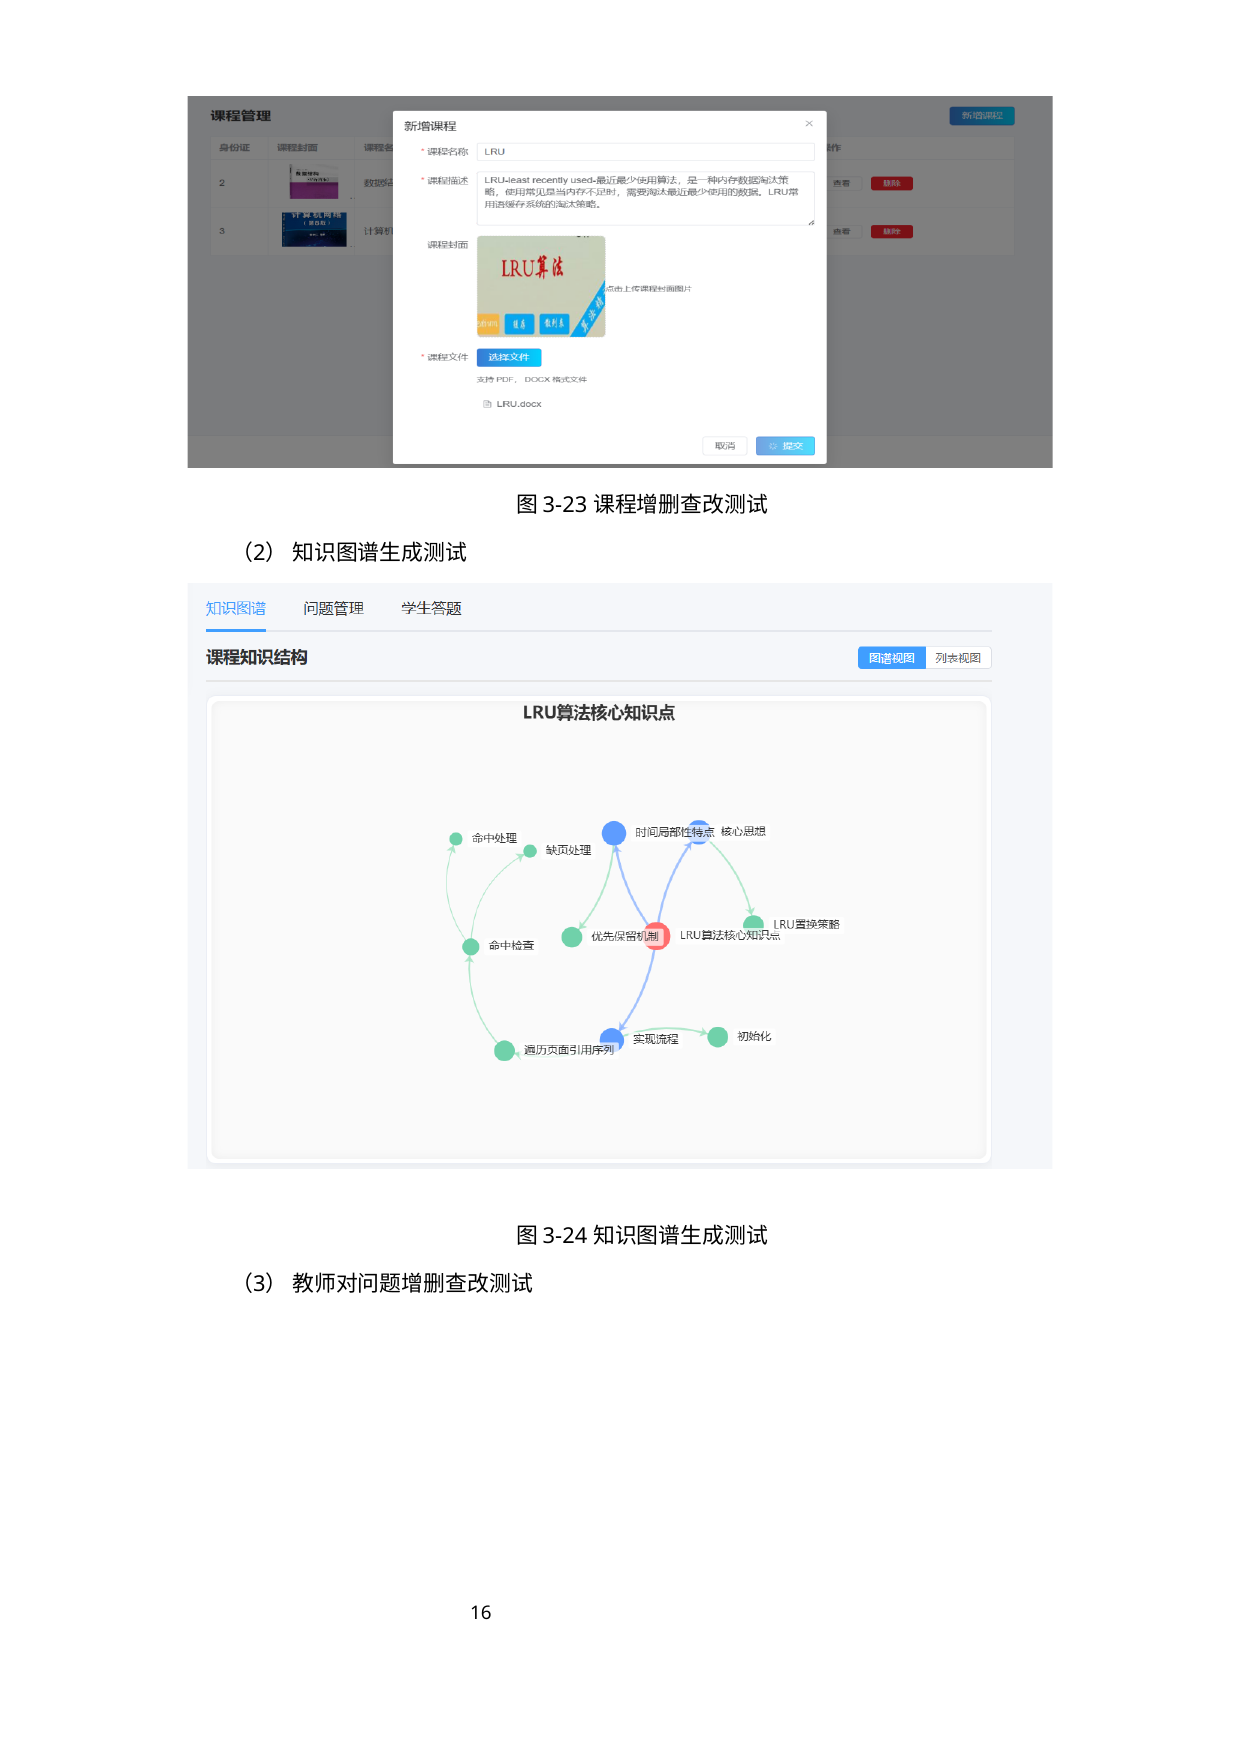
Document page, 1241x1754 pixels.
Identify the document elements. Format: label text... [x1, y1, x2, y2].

text 图3-24 知识图谱生成测试 [187, 1218, 1053, 1250]
list 知识图谱生成测试 [187, 535, 1053, 567]
picture [187, 96, 1053, 468]
text 图3-23 课程增删查改测试 [187, 487, 1053, 519]
picture [187, 583, 1053, 1169]
list 教师对问题增删查改测试 [187, 1266, 1053, 1298]
